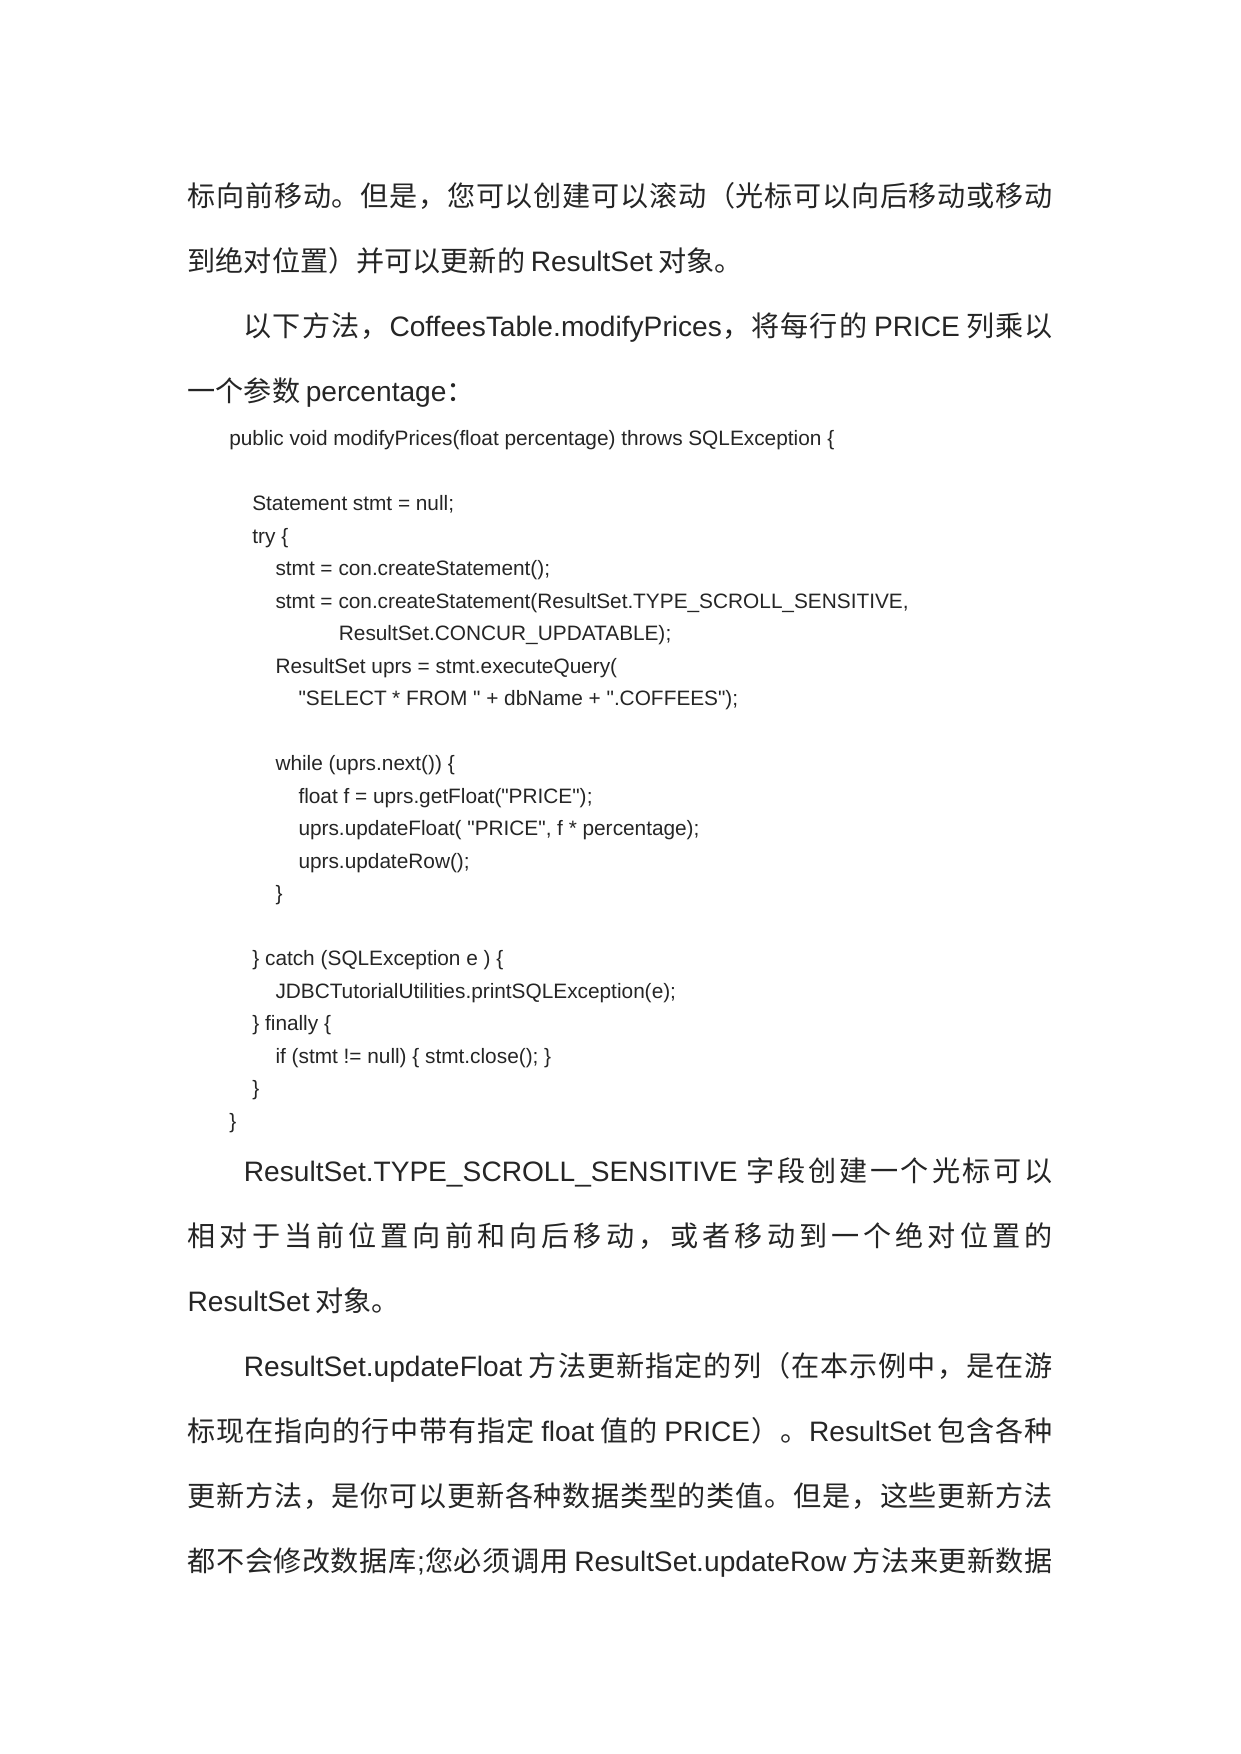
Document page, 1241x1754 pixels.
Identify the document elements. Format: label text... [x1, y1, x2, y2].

text uprs.updateRow(); [187, 844, 1053, 877]
text } finally { [187, 1007, 1053, 1039]
text } [187, 1104, 1053, 1137]
text ResultSet.TYPE_SCROLL_SENSITIVE字段创建一个光标可以相对于当前位置向前和向后移动，或者移动到一个绝对位置的ResultSet对象。 [187, 1137, 1053, 1332]
text if (stmt != null) { stmt.close(); } [187, 1039, 1053, 1072]
text uprs.updateFloat( "PRICE", f * percentage); [187, 812, 1053, 844]
text } catch (SQLException e ) { [187, 942, 1053, 974]
text "SELECT * FROM " + dbName + ".COFFEES"); [187, 682, 1053, 714]
text float f = uprs.getFloat("PRICE"); [187, 779, 1053, 812]
text 以下方法，CoffeesTable.modifyPrices，将每行的PRICE列乘以一个参数percentage： [187, 292, 1053, 422]
text } [187, 877, 1053, 909]
text public void modifyPrices(float percentage) throws SQLException { [187, 422, 1053, 454]
text stmt = con.createStatement(); [187, 552, 1053, 584]
text JDBCTutorialUtilities.printSQLException(e); [187, 974, 1053, 1007]
text 您不能更新一个默认级别的ResultSet对象，默认级别只能将其光标向前移动。但是，您可以创建可以滚动（光标可以向后移动或移动到绝对位置）并可以更新的ResultSet对象。 [187, 162, 1053, 292]
text ResultSet uprs = stmt.executeQuery( [187, 649, 1053, 682]
text Statement stmt = null; [187, 487, 1053, 519]
text } [187, 1072, 1053, 1104]
text while (uprs.next()) { [187, 747, 1053, 779]
text stmt = con.createStatement(ResultSet.TYPE_SCROLL_SENSITIVE, [187, 584, 1053, 617]
text try { [187, 519, 1053, 552]
text ResultSet.CONCUR_UPDATABLE); [187, 617, 1053, 649]
